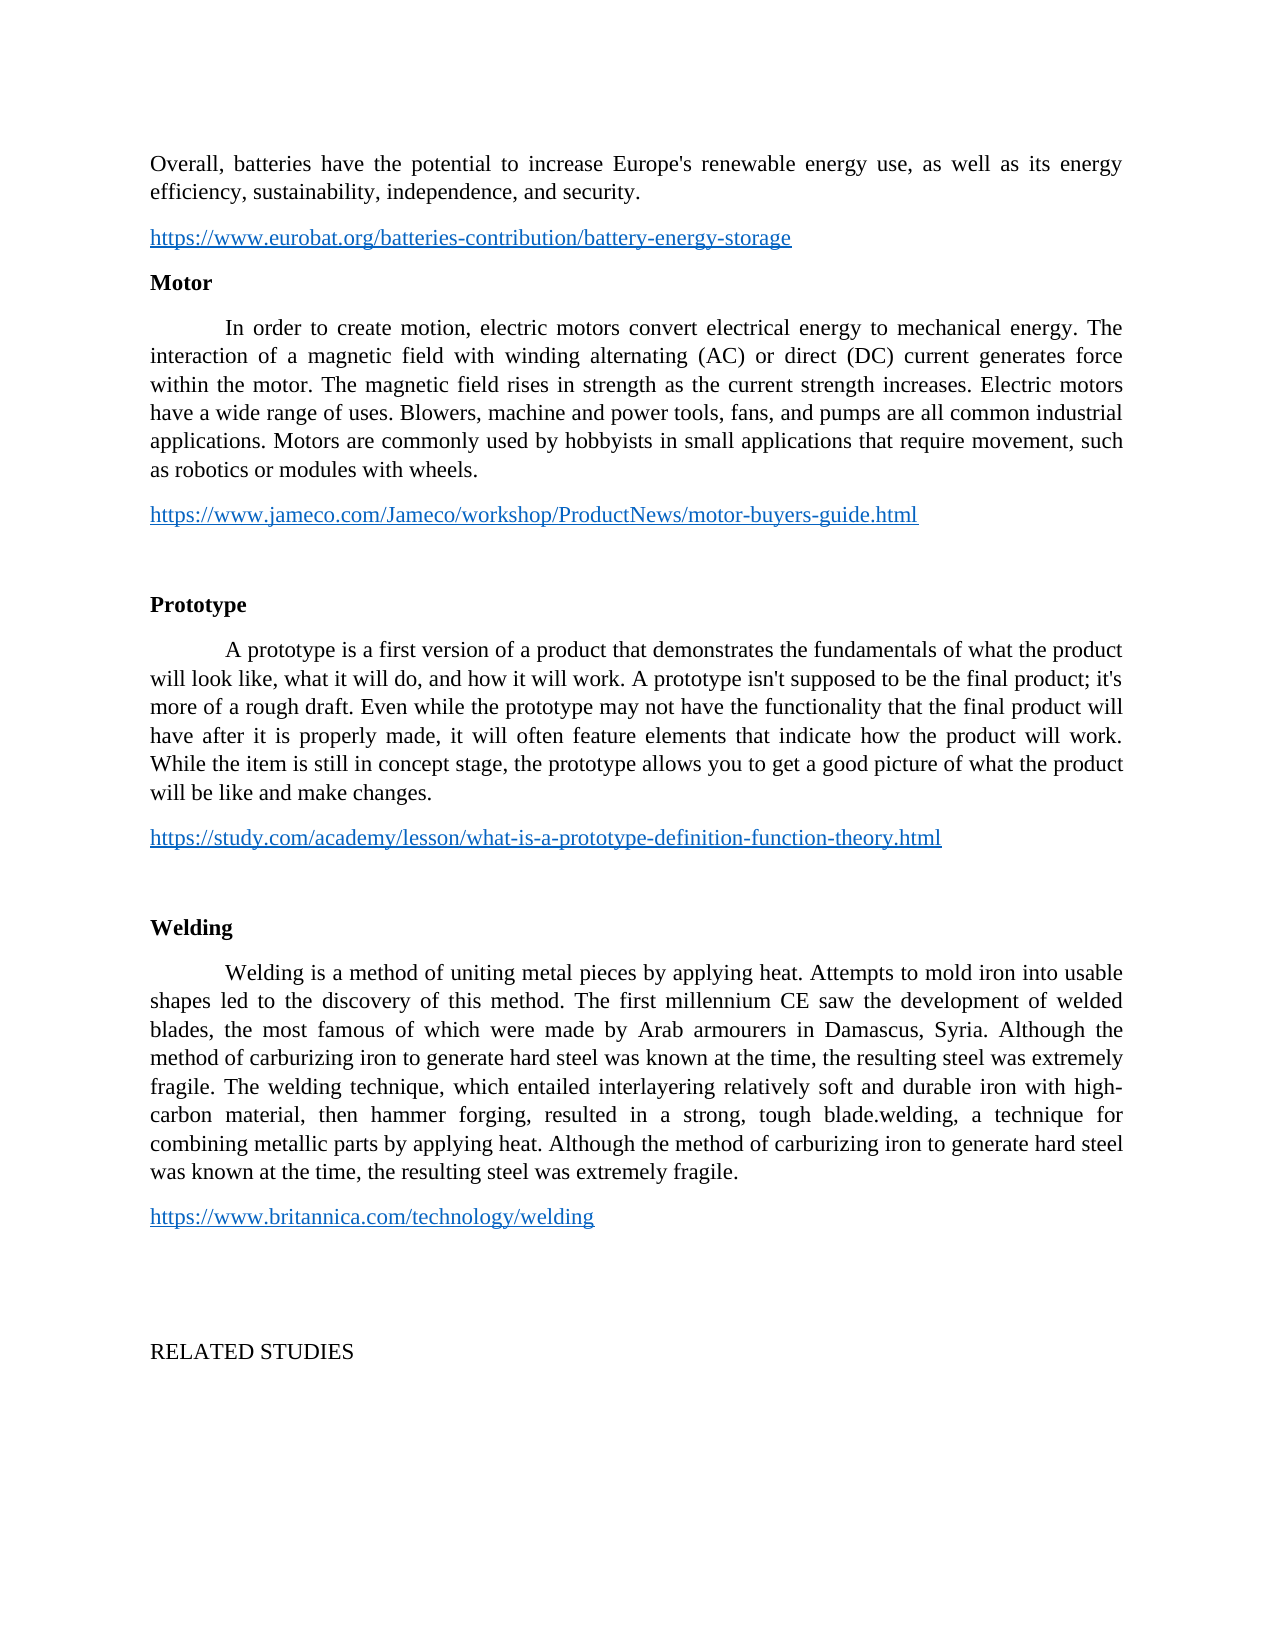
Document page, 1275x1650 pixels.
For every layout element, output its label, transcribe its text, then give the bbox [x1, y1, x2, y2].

text https://www.eurobat.org/batteries-contribution/battery-energy-storage [150, 223, 1125, 250]
text RELATED STUDIES [150, 1338, 1125, 1365]
text Motor [150, 269, 1125, 295]
text A prototype is a first version of a product that demonstrates the fundamentals of what the product will look like, what it will do, and how it will work. A prototype isn't supposed to be the final product; it's more of a rough draft. Even while the prototype may not have the functionality that the final product will have after it is properly made, it will often feature elements that indicate how the product will work. While the item is still in concept stage, the prototype allows you to get a good picture of what the product will be like and make changes. [150, 636, 1125, 805]
text In order to create motion, electric motors convert electrical energy to mechanical energy. The interaction of a magnetic field with winding alternating (AC) or direct (DC) current generates force within the motor. The magnetic field rises in strength as the current strength increases. Electric motors have a wide range of uses. Blowers, machine and power tools, fans, and pumps are all common industrial applications. Motors are commonly used by hobbyists in small applications that require movement, such as robotics or modules with wheels. [150, 314, 1125, 482]
text https://www.jameco.com/Jameco/workshop/ProductNews/motor-buyers-guide.html [150, 501, 1125, 527]
text Prototype [150, 591, 1125, 618]
text https://study.com/academy/lesson/what-is-a-prototype-definition-function-theory.html [150, 824, 1125, 850]
text Welding [150, 914, 1125, 940]
text https://www.britannica.com/technology/welding [150, 1203, 1125, 1229]
text Welding is a method of uniting metal pieces by applying heat. Attempts to mold iron into usable shapes led to the discovery of this method. The first millennium CE saw the development of welded blades, the most famous of which were made by Arab armourers in Damascus, Syria. Although the method of carburizing iron to generate hard steel was known at the time, the resulting steel was extremely fragile. The welding technique, which entailed interlayering relatively soft and durable iron with high-carbon material, then hammer forging, resulted in a strong, tough blade.welding, a technique for combining metallic parts by applying heat. Although the method of carburizing iron to generate hard steel was known at the time, the resulting steel was extremely fragile. [150, 959, 1125, 1184]
